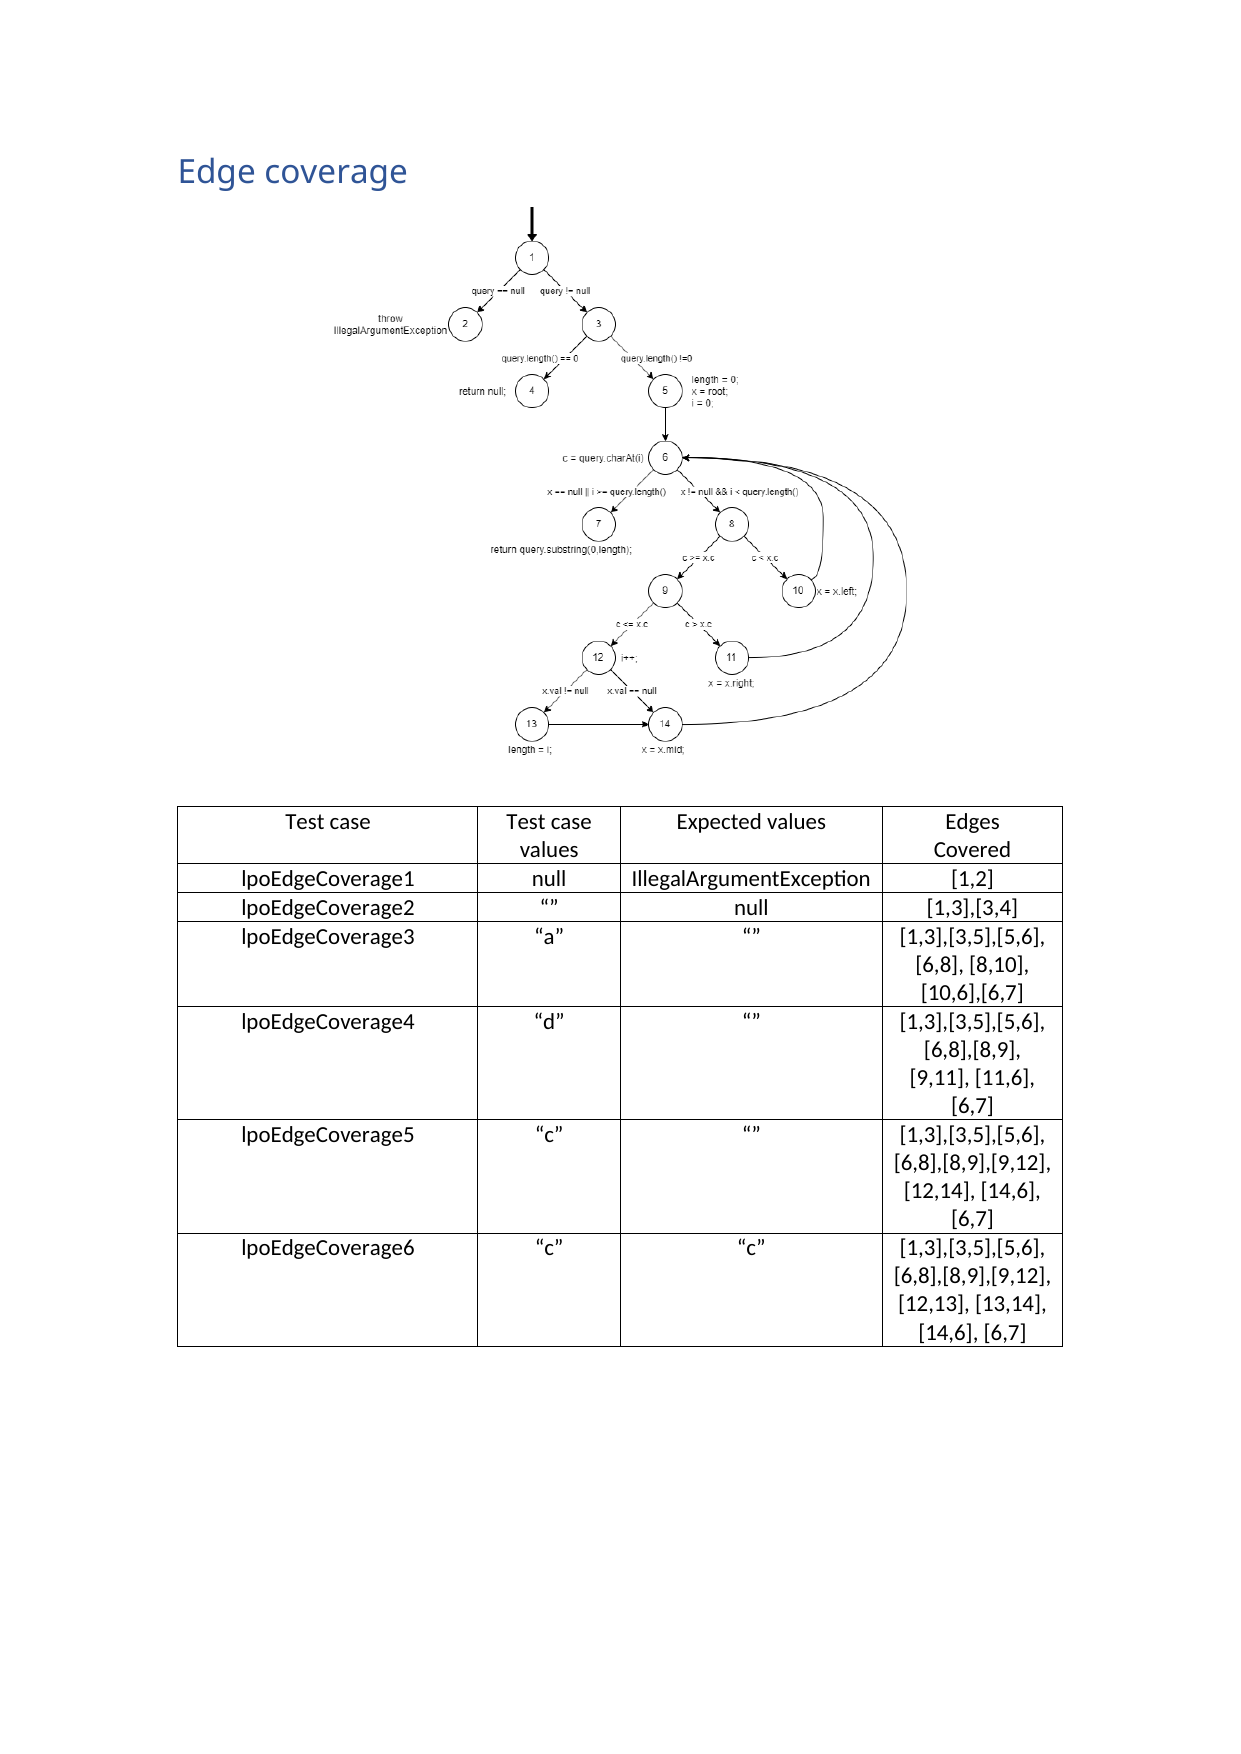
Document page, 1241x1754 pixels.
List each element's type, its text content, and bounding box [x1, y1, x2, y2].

table_cell [1,2] [883, 864, 1062, 892]
table_cell “c” [478, 1120, 620, 1232]
table_header Edges Covered [883, 807, 1062, 863]
table_cell “c” [621, 1234, 882, 1346]
table_cell [1,3],[3,5],[5,6], [6,8],[8,9],[9,12], [12,14], [14,6], [6,7] [883, 1120, 1062, 1232]
table_header Expected values [621, 807, 882, 863]
table_cell [1,3],[3,5],[5,6], [6,8], [8,10], [10,6],[6,7] [883, 922, 1062, 1006]
table_cell IllegalArgumentException [621, 864, 882, 892]
table_cell null [621, 893, 882, 921]
table_cell “a” [478, 922, 620, 1006]
subtitle Edge coverage [177, 148, 1063, 193]
table_cell lpoEdgeCoverage4 [178, 1007, 477, 1119]
table_cell null [478, 864, 620, 892]
table_cell “” [478, 893, 620, 921]
table_cell lpoEdgeCoverage1 [178, 864, 477, 892]
table_cell lpoEdgeCoverage6 [178, 1234, 477, 1346]
table_cell “d” [478, 1007, 620, 1119]
table_cell lpoEdgeCoverage5 [178, 1120, 477, 1232]
table_header Test case [178, 807, 477, 863]
table_cell “” [621, 1120, 882, 1232]
table_cell “” [621, 1007, 882, 1119]
table_cell “c” [478, 1234, 620, 1346]
table_cell lpoEdgeCoverage3 [178, 922, 477, 1006]
table_header Test case values [478, 807, 620, 863]
table_cell “” [621, 922, 882, 1006]
table_cell [1,3],[3,4] [883, 893, 1062, 921]
table_cell [1,3],[3,5],[5,6], [6,8],[8,9], [9,11], [11,6], [6,7] [883, 1007, 1062, 1119]
table_cell [1,3],[3,5],[5,6], [6,8],[8,9],[9,12], [12,13], [13,14], [14,6], [6,7] [883, 1234, 1062, 1346]
picture [333, 207, 907, 766]
table_cell lpoEdgeCoverage2 [178, 893, 477, 921]
